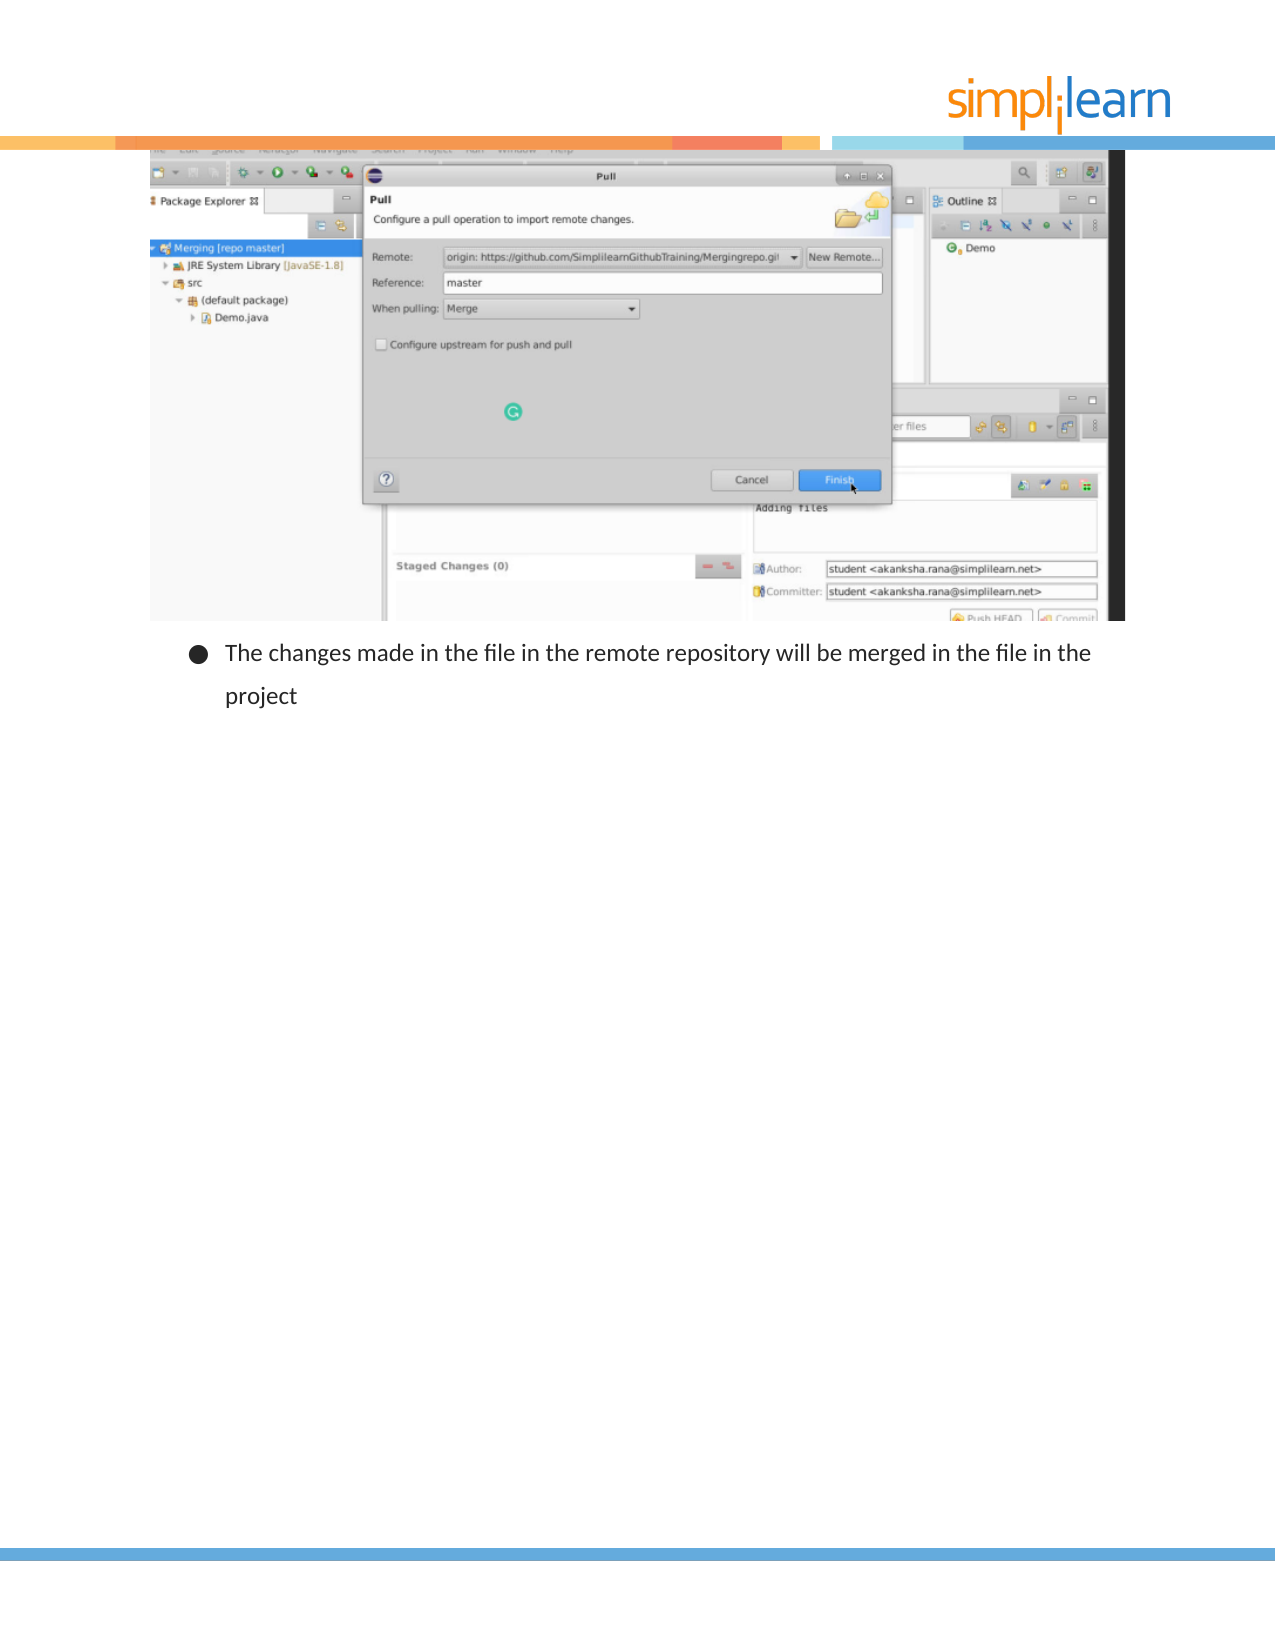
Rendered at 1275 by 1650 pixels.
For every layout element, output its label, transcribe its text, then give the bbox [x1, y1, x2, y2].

picture [0, 76, 1275, 621]
picture [0, 1548, 1275, 1562]
list The changes made in the file in the remote repository will be merged in the file in the project [187, 625, 1125, 711]
